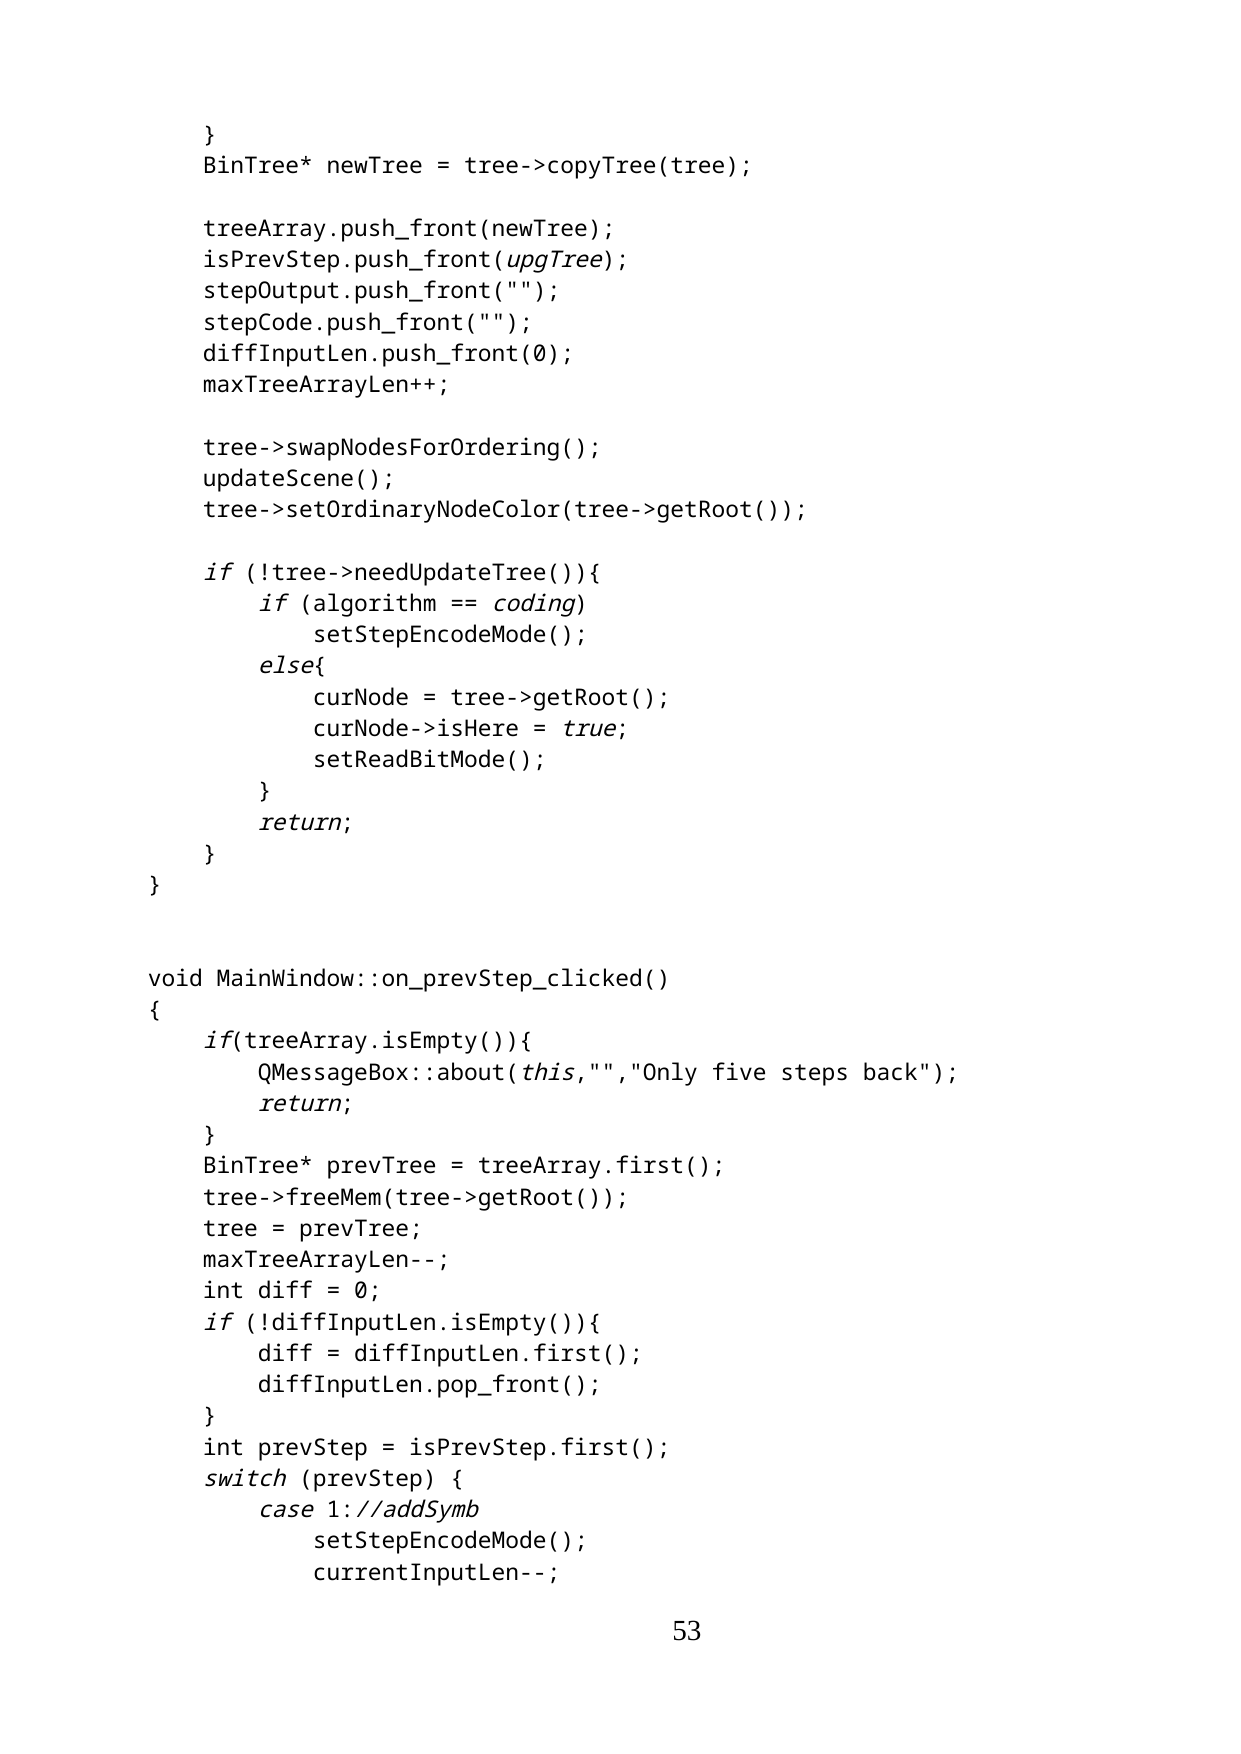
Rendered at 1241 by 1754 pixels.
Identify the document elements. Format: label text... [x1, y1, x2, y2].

text void MainWindow::on_prevStep_clicked() [148, 962, 1152, 993]
text stepCode.push_front(""); [148, 306, 1152, 337]
text QMessageBox::about(this,"","Only five steps back"); [148, 1056, 1152, 1087]
text BinTree* prevTree = treeArray.first(); [148, 1149, 1152, 1181]
text { [148, 993, 1152, 1024]
text if (algorithm == coding) [148, 587, 1152, 618]
text } [148, 1399, 1152, 1431]
text maxTreeArrayLen--; [148, 1243, 1152, 1274]
text isPrevStep.push_front(upgTree); [148, 243, 1152, 274]
text tree->freeMem(tree->getRoot()); [148, 1181, 1152, 1212]
text setStepEncodeMode(); [148, 618, 1152, 649]
text curNode = tree->getRoot(); [148, 681, 1152, 712]
text tree->swapNodesForOrdering(); [148, 431, 1152, 462]
text switch (prevStep) { [148, 1462, 1152, 1493]
text int diff = 0; [148, 1274, 1152, 1306]
text setReadBitMode(); [148, 743, 1152, 774]
text if (!diffInputLen.isEmpty()){ [148, 1306, 1152, 1337]
text diffInputLen.pop_front(); [148, 1368, 1152, 1399]
text updateScene(); [148, 462, 1152, 493]
text } [148, 1118, 1152, 1149]
text currentInputLen--; [148, 1556, 1152, 1587]
text else{ [148, 649, 1152, 681]
text int prevStep = isPrevStep.first(); [148, 1431, 1152, 1462]
text setStepEncodeMode(); [148, 1524, 1152, 1556]
text } [148, 868, 1152, 899]
text diffInputLen.push_front(0); [148, 337, 1152, 368]
text tree->setOrdinaryNodeColor(tree->getRoot()); [148, 493, 1152, 524]
text if (!tree->needUpdateTree()){ [148, 556, 1152, 587]
text } [148, 118, 1152, 149]
text BinTree* newTree = tree->copyTree(tree); [148, 149, 1152, 181]
text tree = prevTree; [148, 1212, 1152, 1243]
text diff = diffInputLen.first(); [148, 1337, 1152, 1368]
text if(treeArray.isEmpty()){ [148, 1024, 1152, 1056]
text case 1://addSymb [148, 1493, 1152, 1524]
text } [148, 774, 1152, 806]
text return; [148, 806, 1152, 837]
text } [148, 837, 1152, 868]
text stepOutput.push_front(""); [148, 274, 1152, 306]
text return; [148, 1087, 1152, 1118]
text treeArray.push_front(newTree); [148, 212, 1152, 243]
text curNode->isHere = true; [148, 712, 1152, 743]
text maxTreeArrayLen++; [148, 368, 1152, 399]
